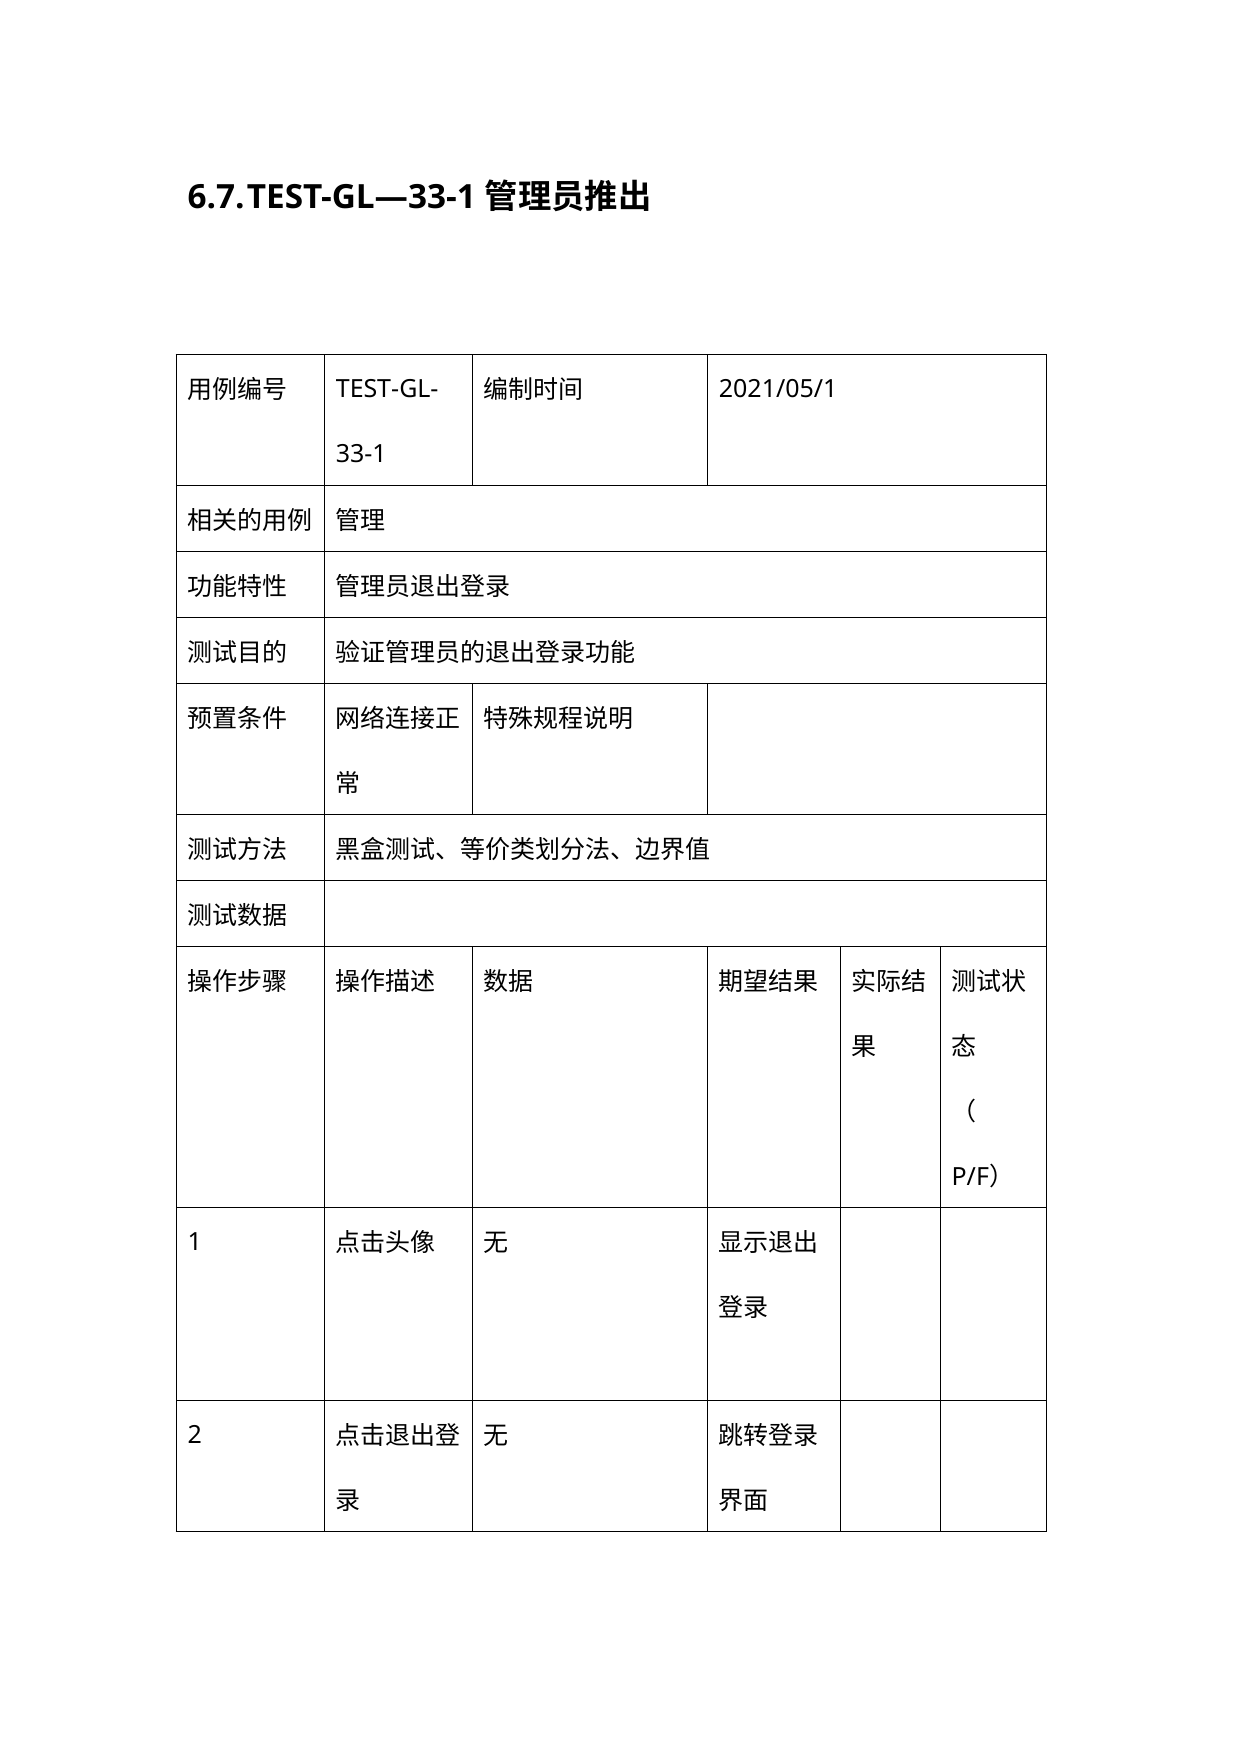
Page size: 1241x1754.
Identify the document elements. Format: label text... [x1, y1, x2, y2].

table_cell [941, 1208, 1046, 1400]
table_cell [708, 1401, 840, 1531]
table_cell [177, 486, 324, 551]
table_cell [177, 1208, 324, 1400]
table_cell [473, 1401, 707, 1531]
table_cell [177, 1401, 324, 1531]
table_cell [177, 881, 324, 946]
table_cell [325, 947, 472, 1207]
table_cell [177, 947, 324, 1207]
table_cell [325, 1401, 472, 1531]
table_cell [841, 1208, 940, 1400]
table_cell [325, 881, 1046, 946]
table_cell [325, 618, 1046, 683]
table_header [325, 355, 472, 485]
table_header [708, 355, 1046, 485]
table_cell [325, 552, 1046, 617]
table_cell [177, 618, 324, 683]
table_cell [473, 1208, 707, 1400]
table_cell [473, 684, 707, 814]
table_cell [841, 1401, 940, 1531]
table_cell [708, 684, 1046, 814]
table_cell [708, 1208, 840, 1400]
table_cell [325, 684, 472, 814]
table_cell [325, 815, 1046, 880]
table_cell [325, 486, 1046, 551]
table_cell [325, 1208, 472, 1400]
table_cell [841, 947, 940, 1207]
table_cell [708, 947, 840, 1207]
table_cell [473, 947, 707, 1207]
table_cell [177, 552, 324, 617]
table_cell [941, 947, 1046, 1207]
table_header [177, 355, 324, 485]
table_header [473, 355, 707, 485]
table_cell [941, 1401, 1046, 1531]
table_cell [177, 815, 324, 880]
subtitle TEST-GL—33-1 管理员推出 [187, 162, 1053, 227]
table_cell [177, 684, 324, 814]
